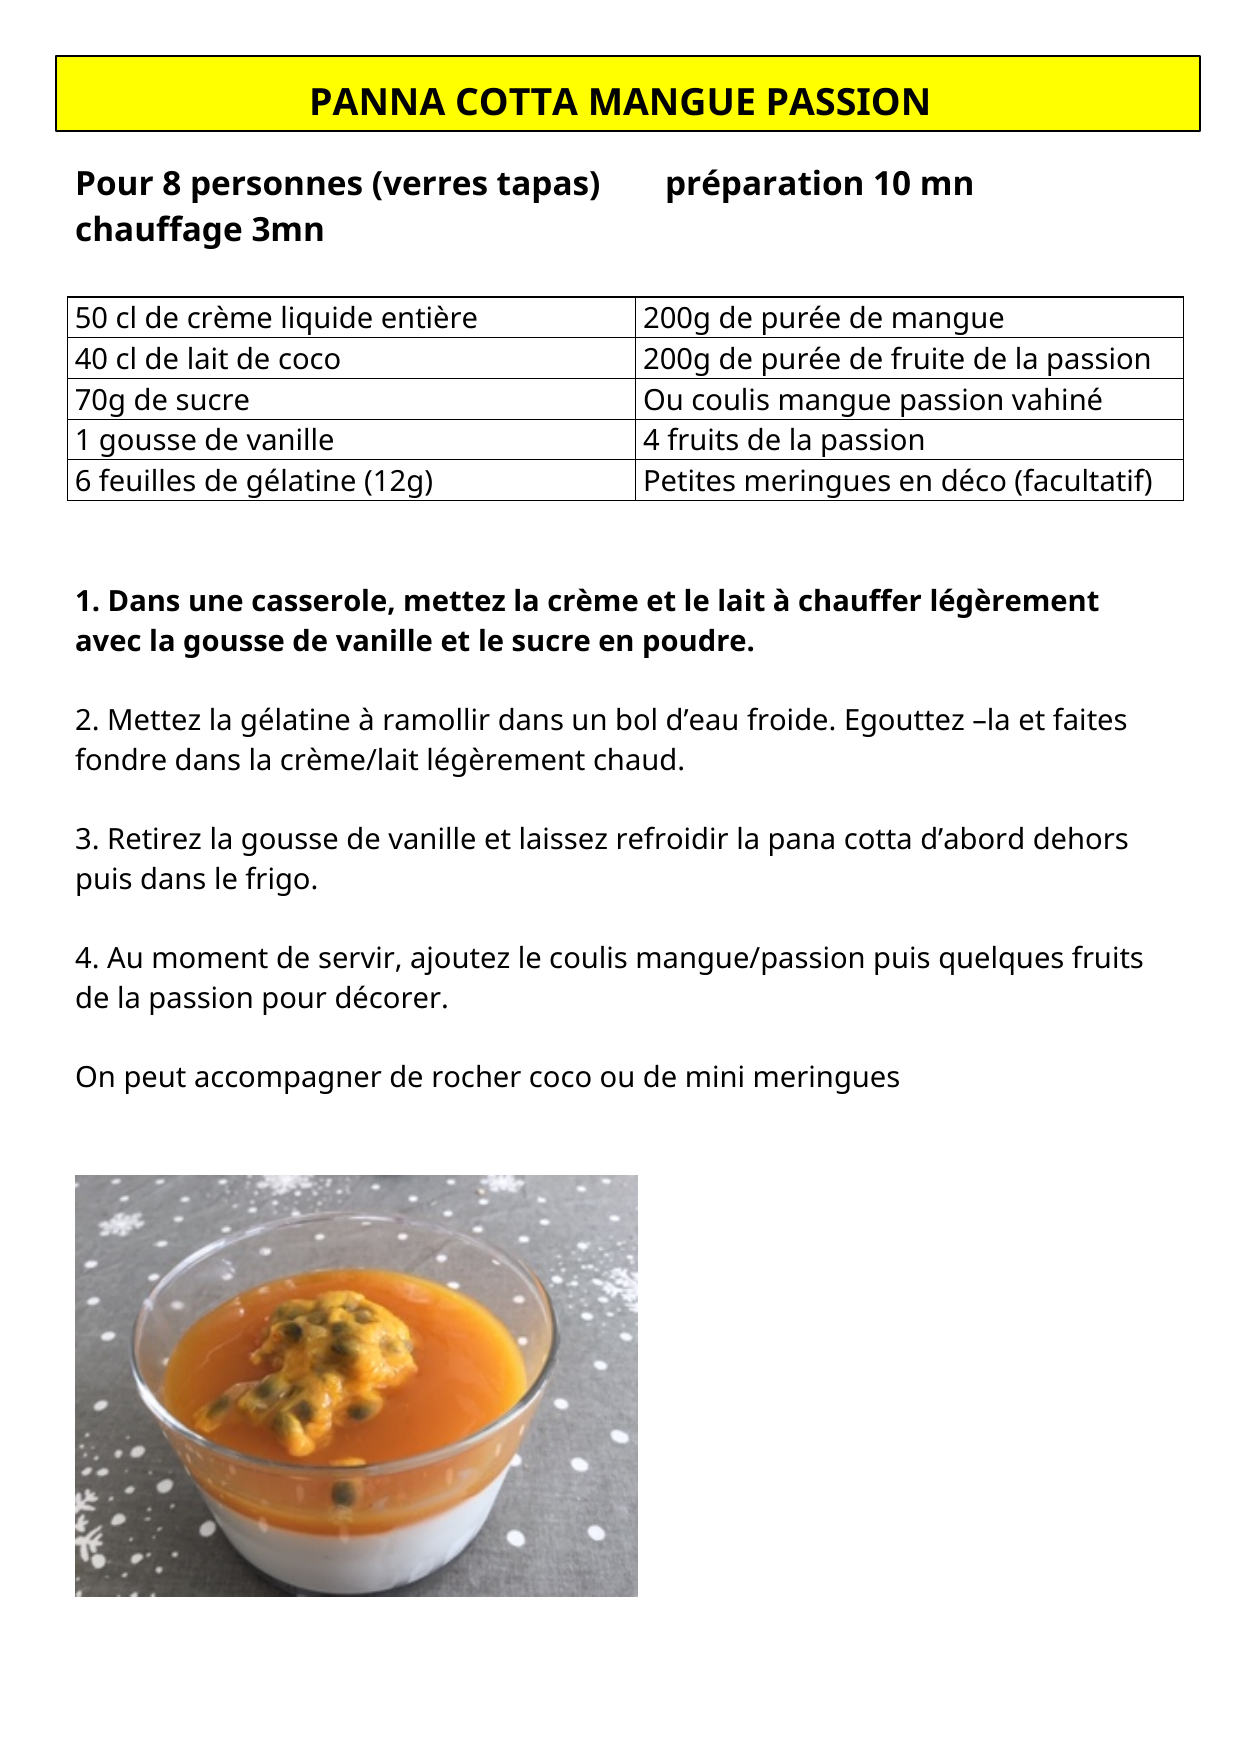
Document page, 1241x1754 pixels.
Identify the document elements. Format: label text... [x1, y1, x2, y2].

table_cell 1 gousse de vanille [68, 420, 635, 459]
subtitle PANNA COTTA MANGUE PASSION [75, 75, 1165, 126]
text 1. Dans une casserole, mettez la crème et le lait à chauffer légèrement avec la gousse de vanille et le sucre en poudre. [75, 580, 1165, 660]
text Pour 8 personnes (verres tapas) préparation 10 mn chauffage 3mn [75, 160, 1165, 251]
table_cell 6 feuilles de gélatine (12g) [68, 460, 635, 500]
text 2. Mettez la gélatine à ramollir dans un bol d’eau froide. Egouttez –la et faites fondre dans la crème/lait légèrement chaud. [75, 660, 1165, 779]
table_cell Ou coulis mangue passion vahiné [636, 379, 1183, 418]
text 4. Au moment de servir, ajoutez le coulis mangue/passion puis quelques fruits de la passion pour décorer. [75, 938, 1165, 1017]
text On peut accompagner de rocher coco ou de mini meringues [75, 1057, 1165, 1096]
table_cell 4 fruits de la passion [636, 420, 1183, 459]
table_cell 200g de purée de fruite de la passion [636, 338, 1183, 378]
picture [75, 1175, 638, 1597]
table_cell Petites meringues en déco (facultatif) [636, 460, 1183, 500]
text 3. Retirez la gousse de vanille et laissez refroidir la pana cotta d’abord dehors puis dans le frigo. [75, 779, 1165, 898]
table_cell 70g de sucre [68, 379, 635, 418]
table_header 50 cl de crème liquide entière [68, 298, 635, 337]
table_cell 40 cl de lait de coco [68, 338, 635, 378]
table_header 200g de purée de mangue [636, 298, 1183, 337]
